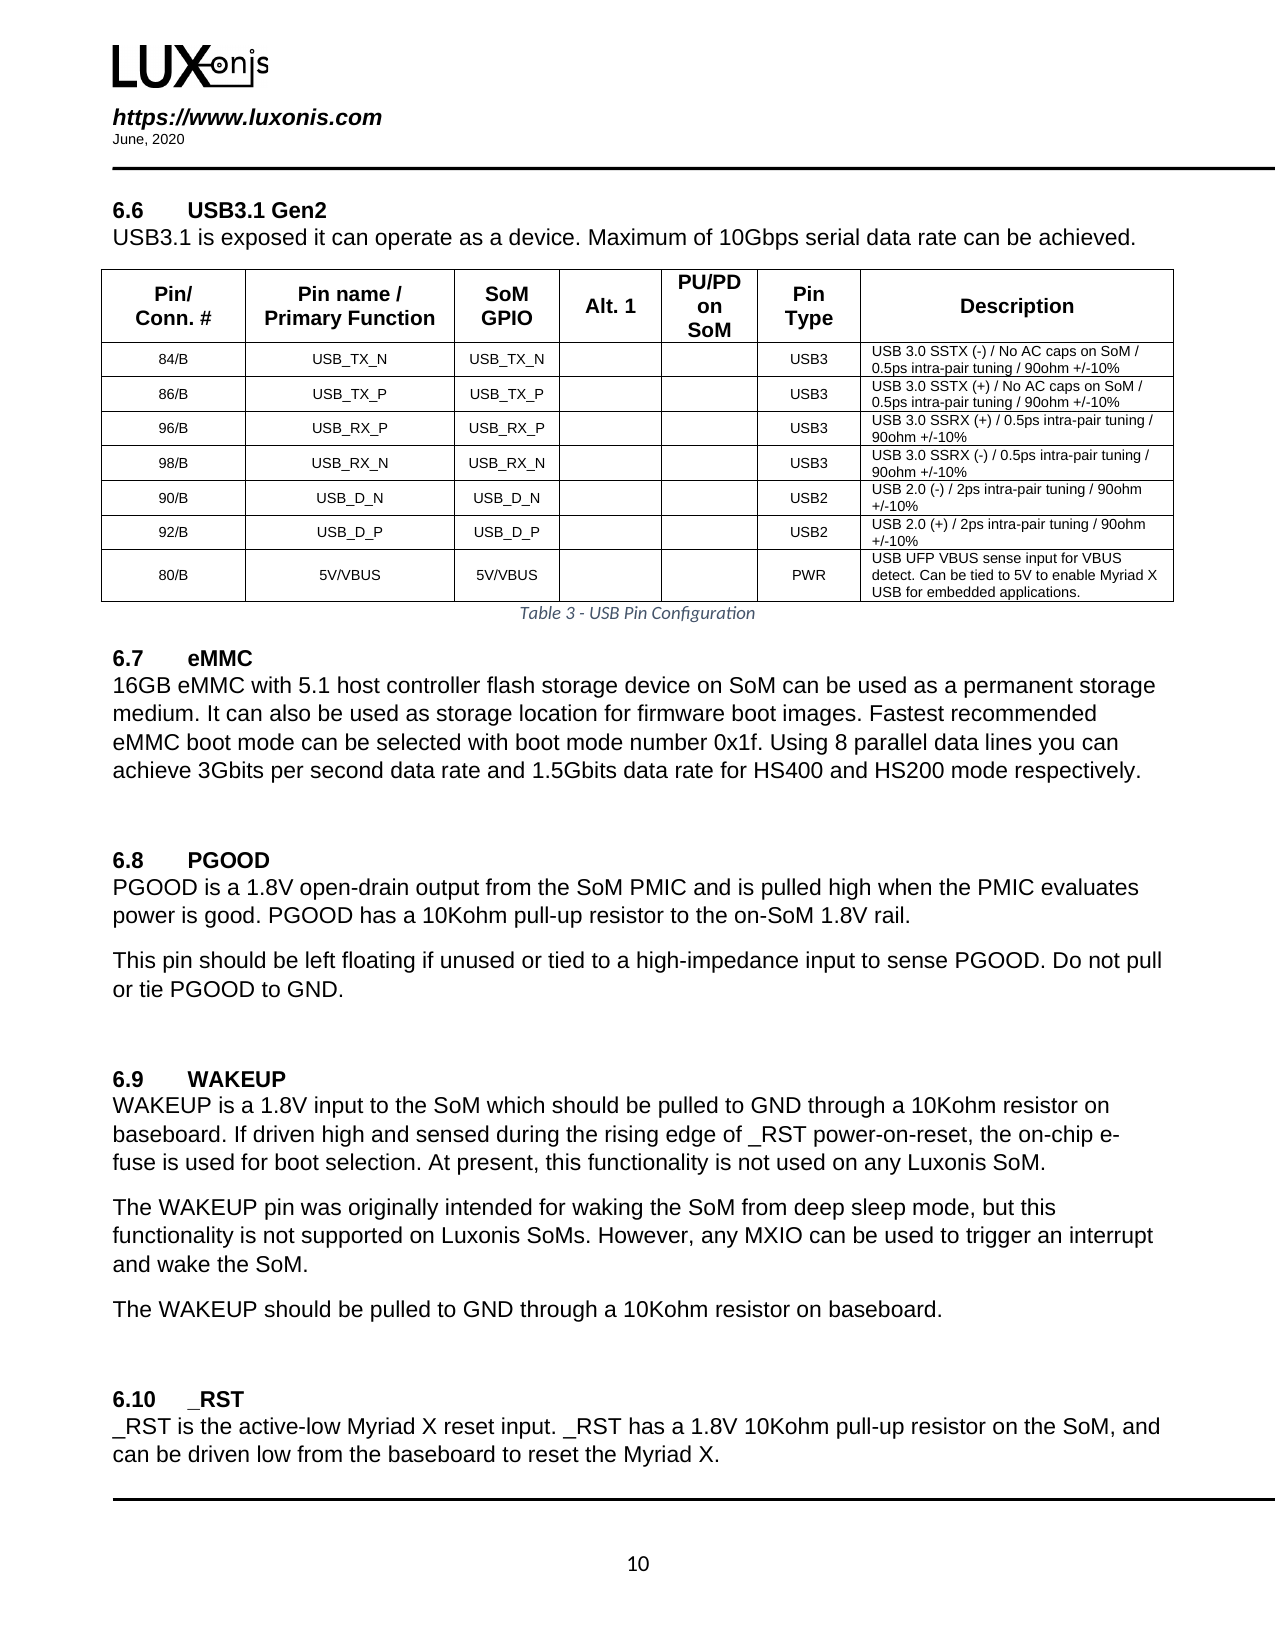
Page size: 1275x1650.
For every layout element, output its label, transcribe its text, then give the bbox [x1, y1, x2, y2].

table_cell USB UFP VBUS sense input for VBUS detect. Can be tied to 5V to enable Myriad X USB for embedded applications. [861, 550, 1173, 601]
table_cell USB2 [758, 516, 860, 549]
table_cell [662, 446, 757, 480]
subtitle 6.8 PGOOD [112, 847, 1162, 873]
table_cell USB_D_N [455, 481, 559, 514]
text WAKEUP is a 1.8V input to the SoM which should be pulled to GND through a 10Kohm resistor on baseboard. If driven high and sensed during the rising edge of _RST power-on-reset, the on-chip e-fuse is used for boot selection. At present, this functionality is not used on any Luxonis SoM. [112, 1092, 1162, 1175]
table_header Description [861, 270, 1173, 342]
table_cell USB_TX_P [455, 377, 559, 411]
text 16GB eMMC with 5.1 host controller flash storage device on SoM can be used as a permanent storage medium. It can also be used as storage location for firmware boot images. Fastest recommended eMMC boot mode can be selected with boot mode number 0x1f. Using 8 parallel data lines you can achieve 3Gbits per second data rate and 1.5Gbits data rate for HS400 and HS200 mode respectively. [112, 672, 1162, 783]
subtitle 6.7 eMMC [112, 645, 1162, 672]
table_cell USB_RX_P [455, 412, 559, 445]
table_cell [662, 377, 757, 411]
text The WAKEUP should be pulled to GND through a 10Kohm resistor on baseboard. [112, 1296, 1162, 1322]
table_cell USB3 [758, 446, 860, 480]
table_cell [662, 343, 757, 376]
table_cell 96/B [102, 412, 245, 445]
table_cell [560, 446, 661, 480]
text PGOOD is a 1.8V open-drain output from the SoM PMIC and is pulled high when the PMIC evaluates power is good. PGOOD has a 10Kohm pull-up resistor to the on-SoM 1.8V rail. [112, 873, 1162, 928]
table_cell USB_RX_P [246, 412, 454, 445]
table_header PU/PD on SoM [662, 270, 757, 342]
table_cell PWR [758, 550, 860, 601]
table_header Pin name / Primary Function [246, 270, 454, 342]
table_cell 92/B [102, 516, 245, 549]
table_cell 86/B [102, 377, 245, 411]
text _RST is the active-low Myriad X reset input. _RST has a 1.8V 10Kohm pull-up resistor on the SoM, and can be driven low from the baseboard to reset the Myriad X. [112, 1413, 1162, 1467]
table_cell 84/B [102, 343, 245, 376]
table_cell [560, 550, 661, 601]
table_cell 5V/VBUS [455, 550, 559, 601]
table_cell USB 3.0 SSTX (-) / No AC caps on SoM / 0.5ps intra-pair tuning / 90ohm +/-10% [861, 343, 1173, 376]
table_cell USB_TX_N [246, 343, 454, 376]
text USB3.1 is exposed it can operate as a device. Maximum of 10Gbps serial data rate can be achieved. [112, 224, 1162, 250]
table_cell [560, 377, 661, 411]
subtitle 6.9 WAKEUP [112, 1066, 1162, 1092]
table_cell 98/B [102, 446, 245, 480]
table_cell USB_D_P [246, 516, 454, 549]
table_cell USB 3.0 SSTX (+) / No AC caps on SoM / 0.5ps intra-pair tuning / 90ohm +/-10% [861, 377, 1173, 411]
table_cell 90/B [102, 481, 245, 514]
table_cell USB 2.0 (+) / 2ps intra-pair tuning / 90ohm +/-10% [861, 516, 1173, 549]
table_cell 80/B [102, 550, 245, 601]
table_cell USB 3.0 SSRX (-) / 0.5ps intra-pair tuning / 90ohm +/-10% [861, 446, 1173, 480]
table_header Alt. 1 [560, 270, 661, 342]
table_cell USB 3.0 SSRX (+) / 0.5ps intra-pair tuning / 90ohm +/-10% [861, 412, 1173, 445]
table_cell [662, 516, 757, 549]
text This pin should be left floating if unused or tied to a high-impedance input to sense PGOOD. Do not pull or tie PGOOD to GND. [112, 947, 1162, 1002]
table_cell USB_D_P [455, 516, 559, 549]
table_cell [560, 481, 661, 514]
subtitle 6.6 USB3.1 Gen2 [112, 197, 1162, 224]
table_cell USB_TX_P [246, 377, 454, 411]
table_header Pin/ Conn. # [102, 270, 245, 342]
text The WAKEUP pin was originally intended for waking the SoM from deep sleep mode, but this functionality is not supported on Luxonis SoMs. However, any MXIO can be used to trigger an interrupt and wake the SoM. [112, 1194, 1162, 1277]
table_header SoM GPIO [455, 270, 559, 342]
table_cell 5V/VBUS [246, 550, 454, 601]
table_cell USB_RX_N [455, 446, 559, 480]
table_cell USB_D_N [246, 481, 454, 514]
text Table 3 - USB Pin Configuration [112, 602, 1162, 624]
subtitle 6.10 _RST [112, 1386, 1162, 1413]
picture [112, 45, 269, 88]
table_cell [662, 550, 757, 601]
table_cell USB 2.0 (-) / 2ps intra-pair tuning / 90ohm +/-10% [861, 481, 1173, 514]
table_cell [560, 343, 661, 376]
table_cell USB2 [758, 481, 860, 514]
table_cell USB3 [758, 377, 860, 411]
table_header Pin Type [758, 270, 860, 342]
table_cell USB3 [758, 343, 860, 376]
table_cell [662, 412, 757, 445]
table_cell USB_RX_N [246, 446, 454, 480]
table_cell USB_TX_N [455, 343, 559, 376]
table_cell [662, 481, 757, 514]
table_cell [560, 516, 661, 549]
table_cell [560, 412, 661, 445]
table_cell USB3 [758, 412, 860, 445]
